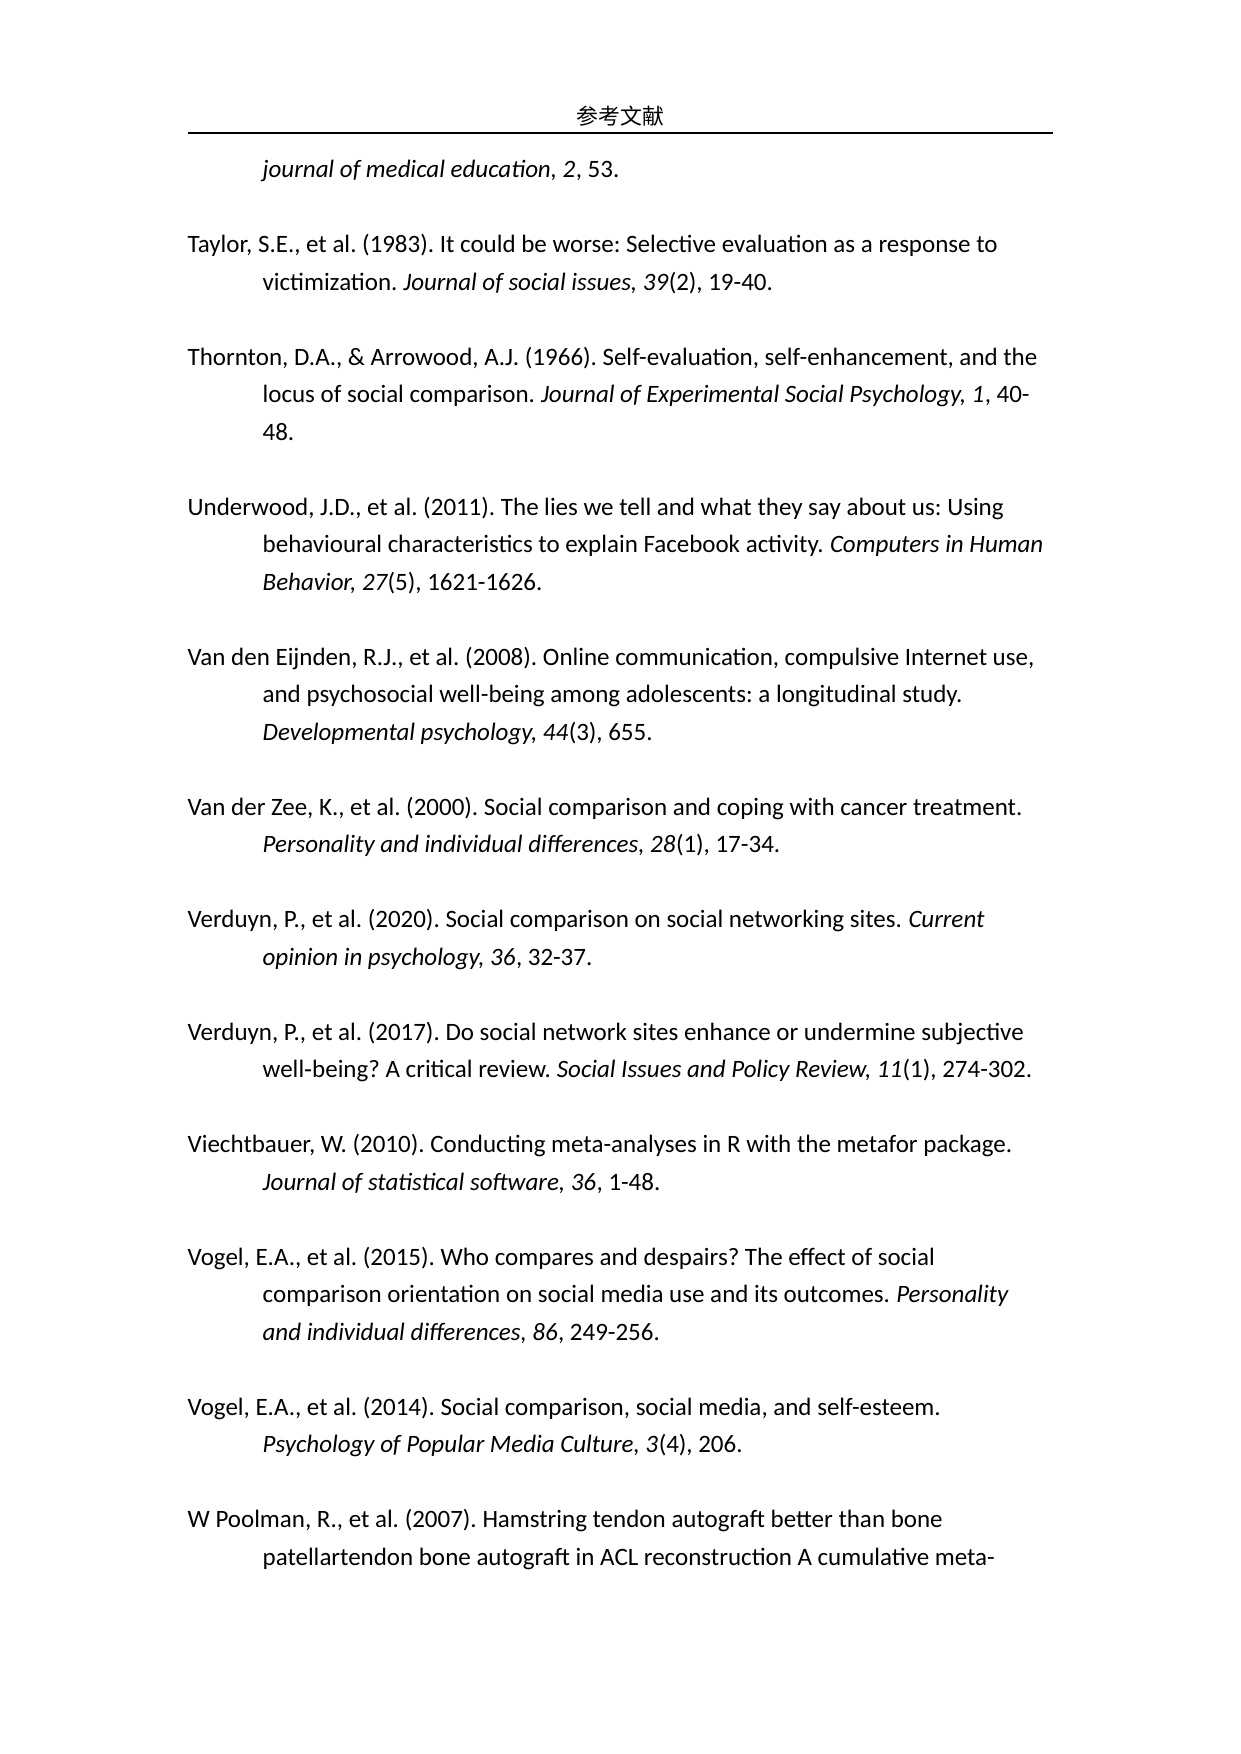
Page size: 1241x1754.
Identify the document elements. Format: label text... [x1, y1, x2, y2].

text Vogel, E.A., et al. (2015). Who compares and despairs? The effect of social comparison orientation on social media use and its outcomes. Personality and individual differences, 86, 249-256. [187, 1237, 1053, 1350]
text Underwood, J.D., et al. (2011). The lies we tell and what they say about us: Using behavioural characteristics to explain Facebook activity. Computers in Human Behavior, 27(5), 1621-1626. [187, 487, 1053, 600]
text Verduyn, P., et al. (2020). Social comparison on social networking sites. Current opinion in psychology, 36, 32-37. [187, 900, 1053, 975]
text Van den Eijnden, R.J., et al. (2008). Online communication, compulsive Internet use, and psychosocial well-being among adolescents: a longitudinal study. Developmental psychology, 44(3), 655. [187, 637, 1053, 750]
text Verduyn, P., et al. (2017). Do social network sites enhance or undermine subjective well‐being? A critical review. Social Issues and Policy Review, 11(1), 274-302. [187, 1012, 1053, 1087]
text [187, 150, 1053, 187]
text Taylor, S.E., et al. (1983). It could be worse: Selective evaluation as a response to victimization. Journal of social issues, 39(2), 19-40. [187, 225, 1053, 300]
text Vogel, E.A., et al. (2014). Social comparison, social media, and self-esteem. Psychology of Popular Media Culture, 3(4), 206. [187, 1387, 1053, 1462]
text Thornton, D.A., & Arrowood, A.J. (1966). Self-evaluation, self-enhancement, and the locus of social comparison. Journal of Experimental Social Psychology, 1, 40-48. [187, 337, 1053, 450]
text Van der Zee, K., et al. (2000). Social comparison and coping with cancer treatment. Personality and individual differences, 28(1), 17-34. [187, 787, 1053, 862]
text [187, 1500, 1053, 1575]
text Viechtbauer, W. (2010). Conducting meta-analyses in R with the metafor package. Journal of statistical software, 36, 1-48. [187, 1125, 1053, 1200]
